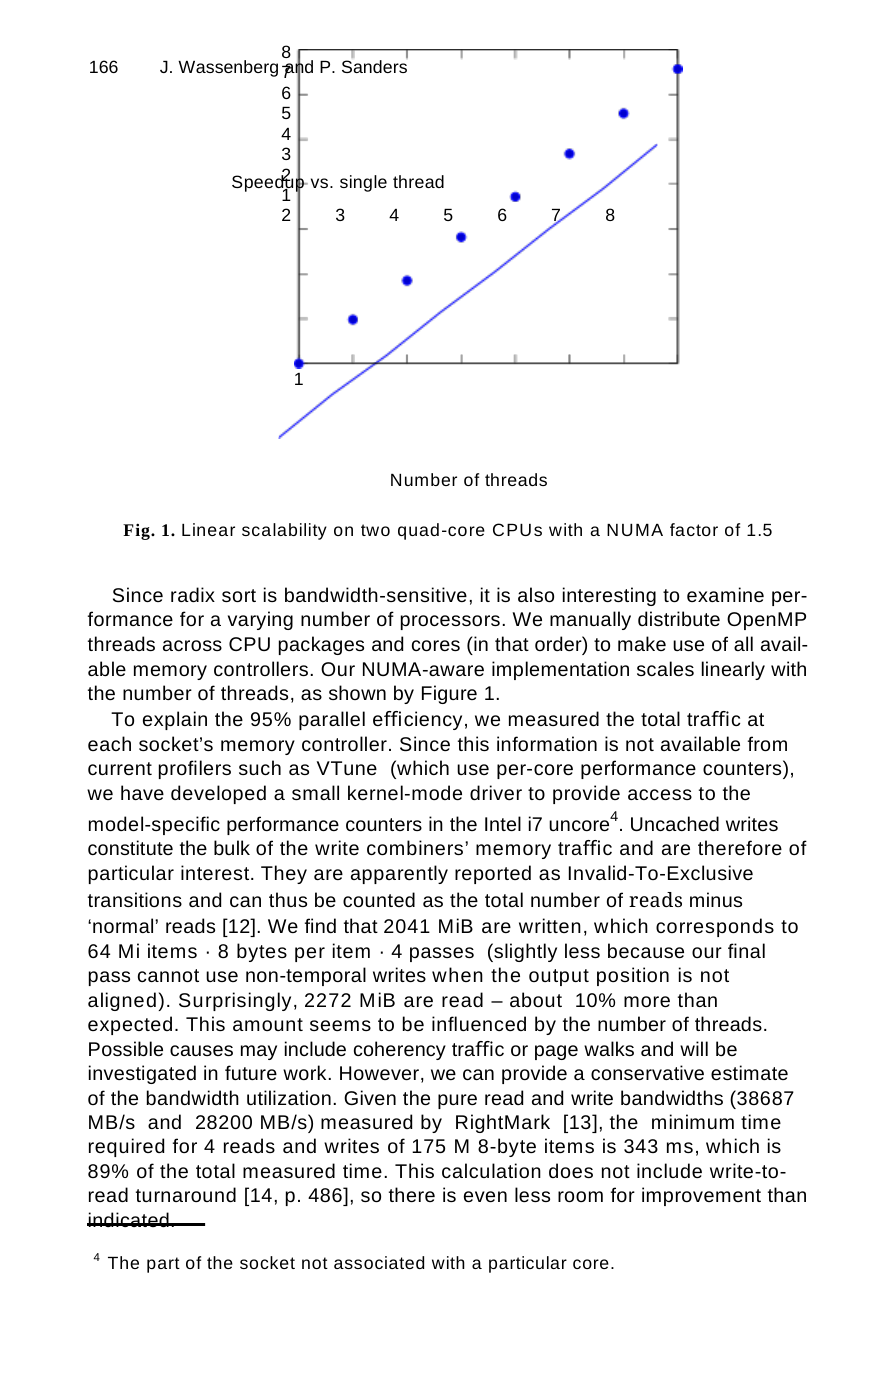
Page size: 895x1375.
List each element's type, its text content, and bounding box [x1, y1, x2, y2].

text 166 J. Wassenberg and P. Sanders [87, 59, 808, 77]
text To explain the 95% parallel eﬃciency, we measured the total traﬃc at each socket’s memory controller. Since this information is not available from current proﬁlers such as VTune (which use per-core performance counters), we have developed a small kernel-mode driver to provide access to the model-speciﬁc performance counters in the Intel i7 uncore4. Uncached writes constitute the bulk of the write combiners’ memory traﬃc and are therefore of particular interest. They are apparently reported as Invalid-To-Exclusive transitions and can thus be counted as the total number of reads minus ‘normal’ reads [12]. We ﬁnd that 2041 MiB are written, which corresponds to 64 Mi items · 8 bytes per item · 4 passes (slightly less because our ﬁnal pass cannot use non-temporal writes when the output position is not aligned). Surprisingly, 2272 MiB are read – about 10% more than expected. This amount seems to be inﬂuenced by the number of threads. Possible causes may include coherency traﬃc or page walks and will be investigated in future work. However, we can provide a conservative estimate of the bandwidth utilization. Given the pure read and write bandwidths (38687 MB/s and 28200 MB/s) measured by RightMark [13], the minimum time required for 4 reads and writes of 175 M 8-byte items is 343 ms, which is 89% of the total measured time. This calculation does not include write-to- read turnaround [14, p. 486], so there is even less room for improvement than indicated. [87, 708, 808, 1231]
picture [278, 77, 683, 439]
text 4 The part of the socket not associated with a particular core. [87, 1252, 808, 1274]
picture [294, 49, 683, 59]
text Since radix sort is bandwidth-sensitive, it is also interesting to examine per- formance for a varying number of processors. We manually distribute OpenMP threads across CPU packages and cores (in that order) to make use of all avail- able memory controllers. Our NUMA-aware implementation scales linearly with the number of threads, as shown by Figure 1. [87, 583, 808, 705]
text Number of threads [87, 469, 808, 491]
text Fig. 1. Linear scalability on two quad-core CPUs with a NUMA factor of 1.5 [87, 521, 808, 540]
